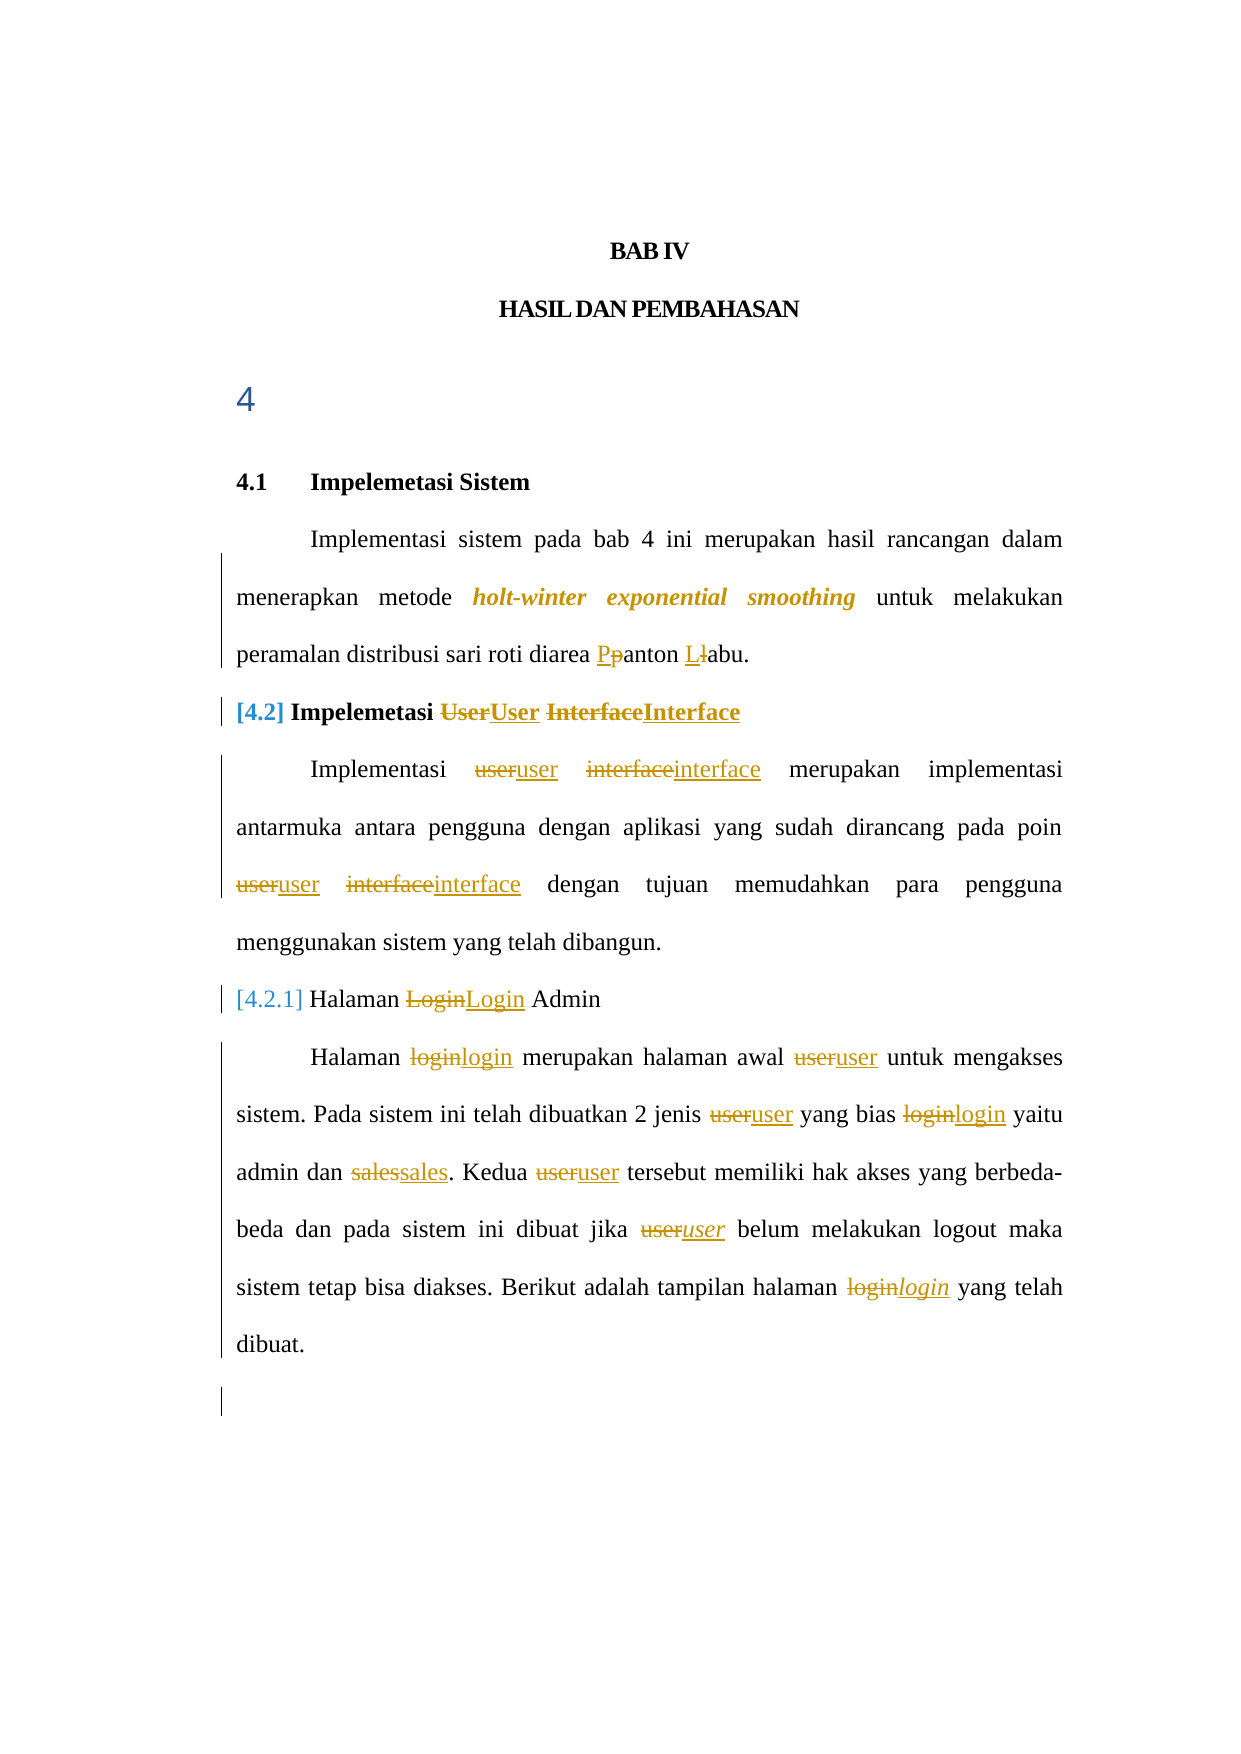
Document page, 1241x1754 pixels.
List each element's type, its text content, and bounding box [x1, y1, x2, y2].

list Halaman Admin [236, 984, 1063, 1013]
subtitle Impelemetasi Sistem [236, 467, 1063, 496]
text Implementasi sistem pada bab 4 ini merupakan hasil rancangan dalam menerapkan metode holt-winter exponential smoothing untuk melakukan peramalan distribusi sari roti diarea anton abu. [236, 524, 1063, 668]
list Halaman merupakan halaman awal untuk mengakses sistem. Pada sistem ini telah dibuatkan 2 jenis yang bias yaitu admin dan . Kedua tersebut memiliki hak akses yang berbeda-beda dan pada sistem ini dibuat jika belum melakukan logout maka sistem tetap bisa diakses. Berikut adalah tampilan halaman yang telah dibuat. [236, 1042, 1063, 1358]
title BAB IV HASIL DAN PEMBAHASAN [236, 236, 1063, 322]
subtitle Impelemetasi [236, 697, 1063, 726]
text Implementasi merupakan implementasi antarmuka antara pengguna dengan aplikasi yang sudah dirancang pada poin dengan tujuan memudahkan para pengguna menggunakan sistem yang telah dibangun. [236, 754, 1063, 956]
